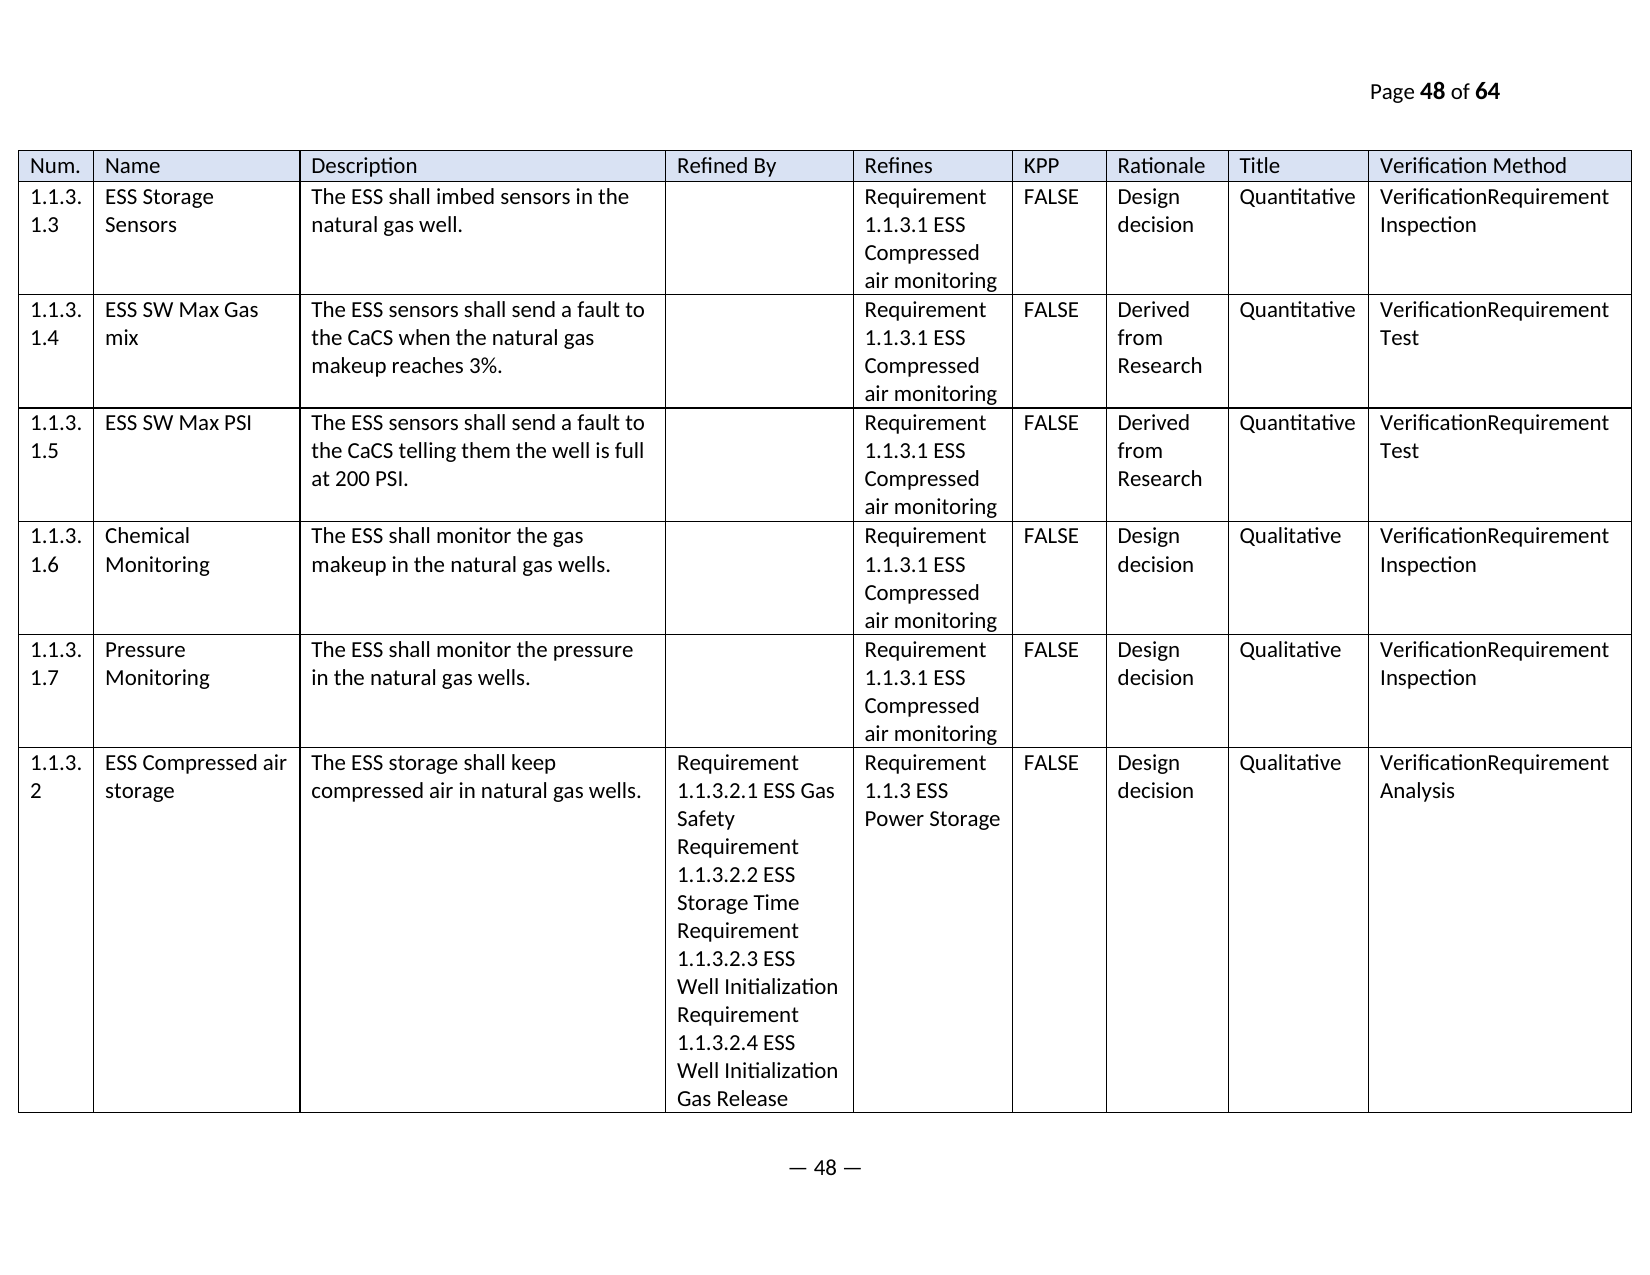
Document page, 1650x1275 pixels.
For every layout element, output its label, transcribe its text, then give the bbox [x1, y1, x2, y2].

table_cell FALSE [1013, 635, 1106, 747]
table_cell VerificationRequirement Test [1369, 295, 1631, 407]
table_cell [666, 409, 853, 521]
table_header Num. [19, 151, 93, 181]
table_cell FALSE [1013, 182, 1106, 294]
table_cell Qualitative [1229, 522, 1368, 634]
table_cell The ESS storage shall keep compressed air in natural gas wells. [301, 748, 665, 1112]
table_cell Qualitative [1229, 635, 1368, 747]
table_cell Quantitative [1229, 182, 1368, 294]
table_header Refined By [666, 151, 853, 181]
table_cell Qualitative [1229, 748, 1368, 1112]
table_header Description [301, 151, 665, 181]
table_cell Quantitative [1229, 295, 1368, 407]
table_cell The ESS shall monitor the gas makeup in the natural gas wells. [301, 522, 665, 634]
table_cell Requirement 1.1.3 ESS Power Storage [854, 748, 1012, 1112]
table_cell The ESS shall monitor the pressure in the natural gas wells. [301, 635, 665, 747]
table_cell 1.1.3.1.3 [19, 182, 93, 294]
table_cell ESS SW Max PSI [94, 409, 299, 521]
table_cell Design decision [1107, 748, 1228, 1112]
table_cell Derived from Research [1107, 409, 1228, 521]
table_cell Requirement 1.1.3.2.1 ESS Gas Safety Requirement 1.1.3.2.2 ESS Storage Time Requirement 1.1.3.2.3 ESS Well Initialization Requirement 1.1.3.2.4 ESS Well Initialization Gas Release [666, 748, 853, 1112]
table_cell VerificationRequirement Test [1369, 409, 1631, 521]
table_cell 1.1.3.1.4 [19, 295, 93, 407]
table_cell Requirement 1.1.3.1 ESS Compressed air monitoring [854, 522, 1012, 634]
table_cell FALSE [1013, 522, 1106, 634]
table_cell ESS Compressed air storage [94, 748, 299, 1112]
table_header Refines [854, 151, 1012, 181]
table_cell FALSE [1013, 409, 1106, 521]
table_cell Design decision [1107, 522, 1228, 634]
table_cell 1.1.3.2 [19, 748, 93, 1112]
table_cell Design decision [1107, 182, 1228, 294]
table_cell Chemical Monitoring [94, 522, 299, 634]
table_cell 1.1.3.1.6 [19, 522, 93, 634]
table_cell FALSE [1013, 748, 1106, 1112]
table_cell Requirement 1.1.3.1 ESS Compressed air monitoring [854, 295, 1012, 407]
table_header Rationale [1107, 151, 1228, 181]
table_cell VerificationRequirement Inspection [1369, 635, 1631, 747]
table_cell Pressure Monitoring [94, 635, 299, 747]
table_cell VerificationRequirement Inspection [1369, 522, 1631, 634]
table_cell [666, 182, 853, 294]
table_cell Design decision [1107, 635, 1228, 747]
table_cell VerificationRequirement Analysis [1369, 748, 1631, 1112]
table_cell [854, 182, 1012, 294]
table_cell Requirement 1.1.3.1 ESS Compressed air monitoring [854, 409, 1012, 521]
table_header Verification Method [1369, 151, 1631, 181]
table_cell Requirement 1.1.3.1 ESS Compressed air monitoring [854, 635, 1012, 747]
table_cell FALSE [1013, 295, 1106, 407]
table_cell ESS SW Max Gas mix [94, 295, 299, 407]
table_cell ESS Storage Sensors [94, 182, 299, 294]
table_cell VerificationRequirement Inspection [1369, 182, 1631, 294]
table_cell [666, 522, 853, 634]
table_cell 1.1.3.1.5 [19, 409, 93, 521]
table_cell [666, 635, 853, 747]
table_cell The ESS sensors shall send a fault to the CaCS when the natural gas makeup reaches 3%. [301, 295, 665, 407]
table_header Title [1229, 151, 1368, 181]
table_cell [666, 295, 853, 407]
table_header KPP [1013, 151, 1106, 181]
table_cell 1.1.3.1.7 [19, 635, 93, 747]
table_cell The ESS shall imbed sensors in the natural gas well. [301, 182, 665, 294]
table_cell The ESS sensors shall send a fault to the CaCS telling them the well is full at 200 PSI. [301, 409, 665, 521]
table_header Name [94, 151, 299, 181]
table_cell Quantitative [1229, 409, 1368, 521]
table_cell Derived from Research [1107, 295, 1228, 407]
